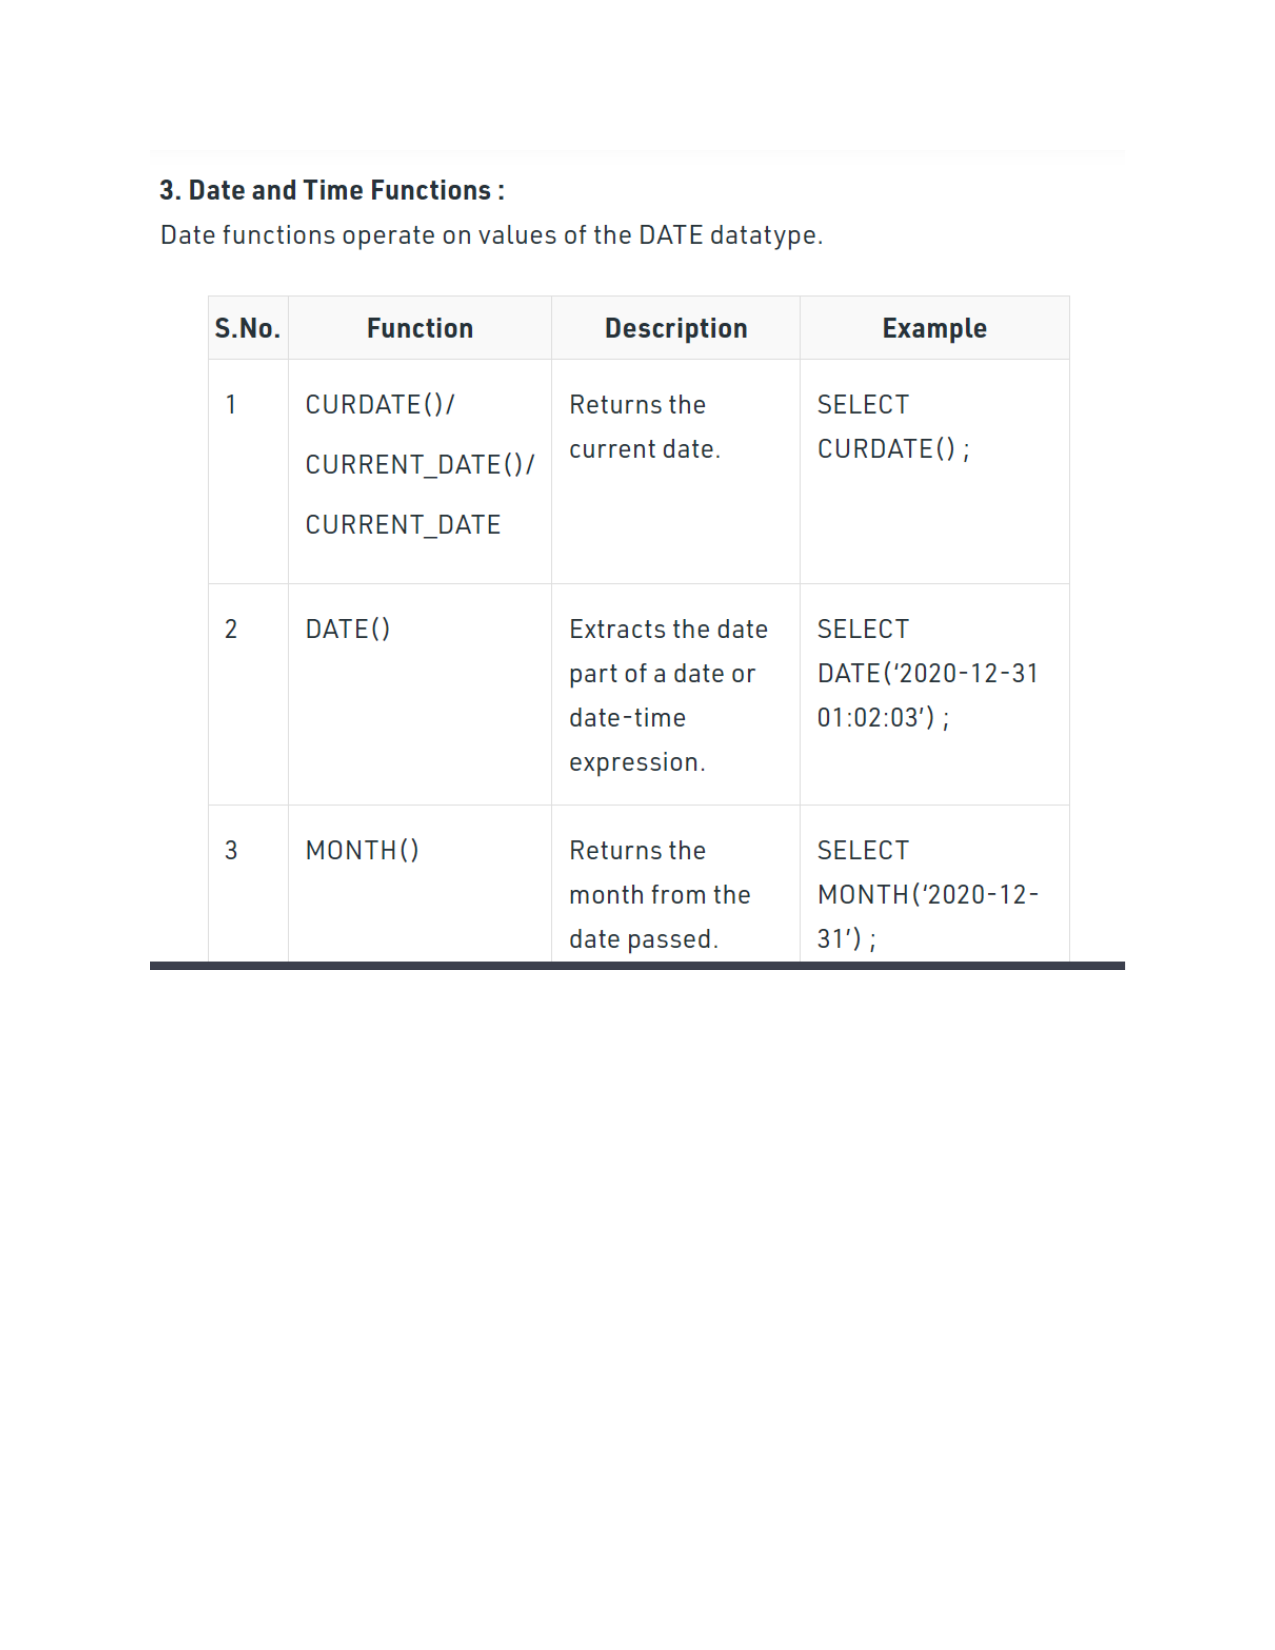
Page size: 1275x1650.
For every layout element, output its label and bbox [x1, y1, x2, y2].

picture [150, 150, 1125, 970]
